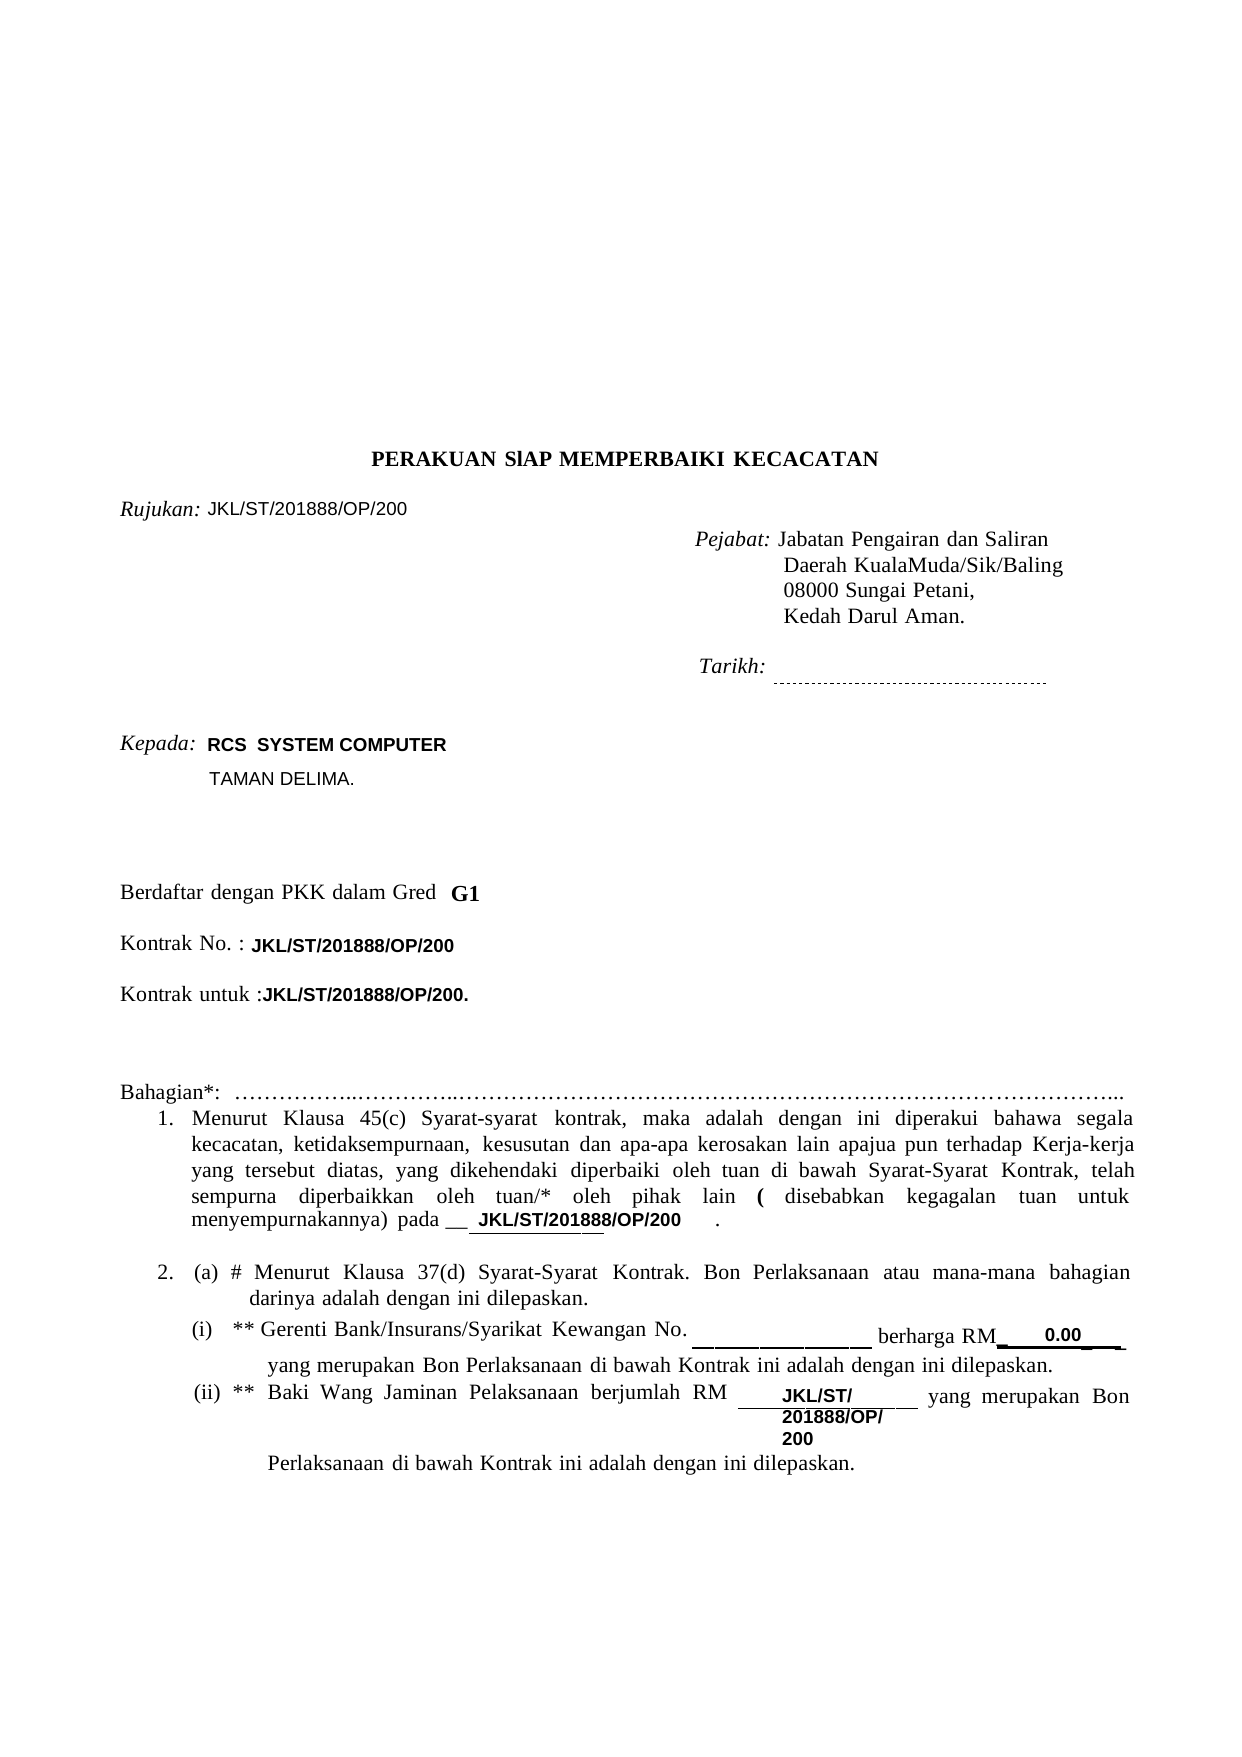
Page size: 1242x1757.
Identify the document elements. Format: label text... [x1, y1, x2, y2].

text Perlaksanaan di bawah Kontrak ini adalah dengan ini dilepaskan. [267, 1450, 1144, 1476]
text Bahagian*: ……………..…………..……………………………………………………………………………... [120, 1079, 1144, 1104]
text Daerah KualaMuda/Sik/Baling [783, 552, 1144, 577]
text Kontrak No. : JKL/ST/201888/OP/200 [120, 930, 1144, 955]
text (ii) ** Baki Wang Jaminan Pelaksanaan berjumlah RM [194, 1380, 733, 1403]
text menyempurnakannya) pada __ JKL/ST/201888/OP/200 . [191, 1208, 1144, 1231]
text Berdaftar dengan PKK dalam Gred G1 [120, 880, 1144, 905]
text 2. (a) # Menurut Klausa 37(d) Syarat-Syarat Kontrak. Bon Perlaksanaan atau mana-mana bahagian darinya adalah dengan ini dilepaskan. [157, 1259, 1135, 1310]
text yang merupakan Bon Perlaksanaan di bawah Kontrak ini adalah dengan ini dilepaskan. [267, 1353, 1144, 1376]
text Pejabat: Jabatan Pengairan dan Saliran [695, 526, 1144, 551]
text Kepada: RCS SYSTEM COMPUTER [120, 730, 1144, 756]
text (i) ** Gerenti Bank/Insurans/Syarikat Kewangan No. [192, 1317, 692, 1340]
text berharga RM_ [878, 1323, 1013, 1346]
text 0.00_ _ [1044, 1321, 1144, 1352]
text yang merupakan Bon [928, 1384, 1144, 1407]
text Kontrak untuk :JKL/ST/201888/OP/200. [120, 981, 1027, 1006]
text JKL/ST/201888/OP/200 [782, 1384, 897, 1449]
text PERAKUAN SlAP MEMPERBAIKI KECACATAN [371, 447, 1144, 470]
text Tarikh: [698, 654, 1144, 677]
text 1. Menurut Klausa 45(c) Syarat-syarat kontrak, maka adalah dengan ini diperakui bahawa segala kecacatan, ketidaksempurnaan, kesusutan dan apa-apa kerosakan lain apajua pun terhadap Kerja-kerja yang tersebut diatas, yang dikehendaki diperbaiki oleh tuan di bawah Syarat-Syarat Kontrak, telah sempurna diperbaikkan oleh tuan/* oleh pihak lain ( disebabkan kegagalan tuan untuk [157, 1105, 1135, 1208]
text 08000 Sungai Petani, Kedah Darul Aman. [783, 577, 980, 628]
text Rujukan: JKL/ST/201888/OP/200 [120, 496, 516, 521]
